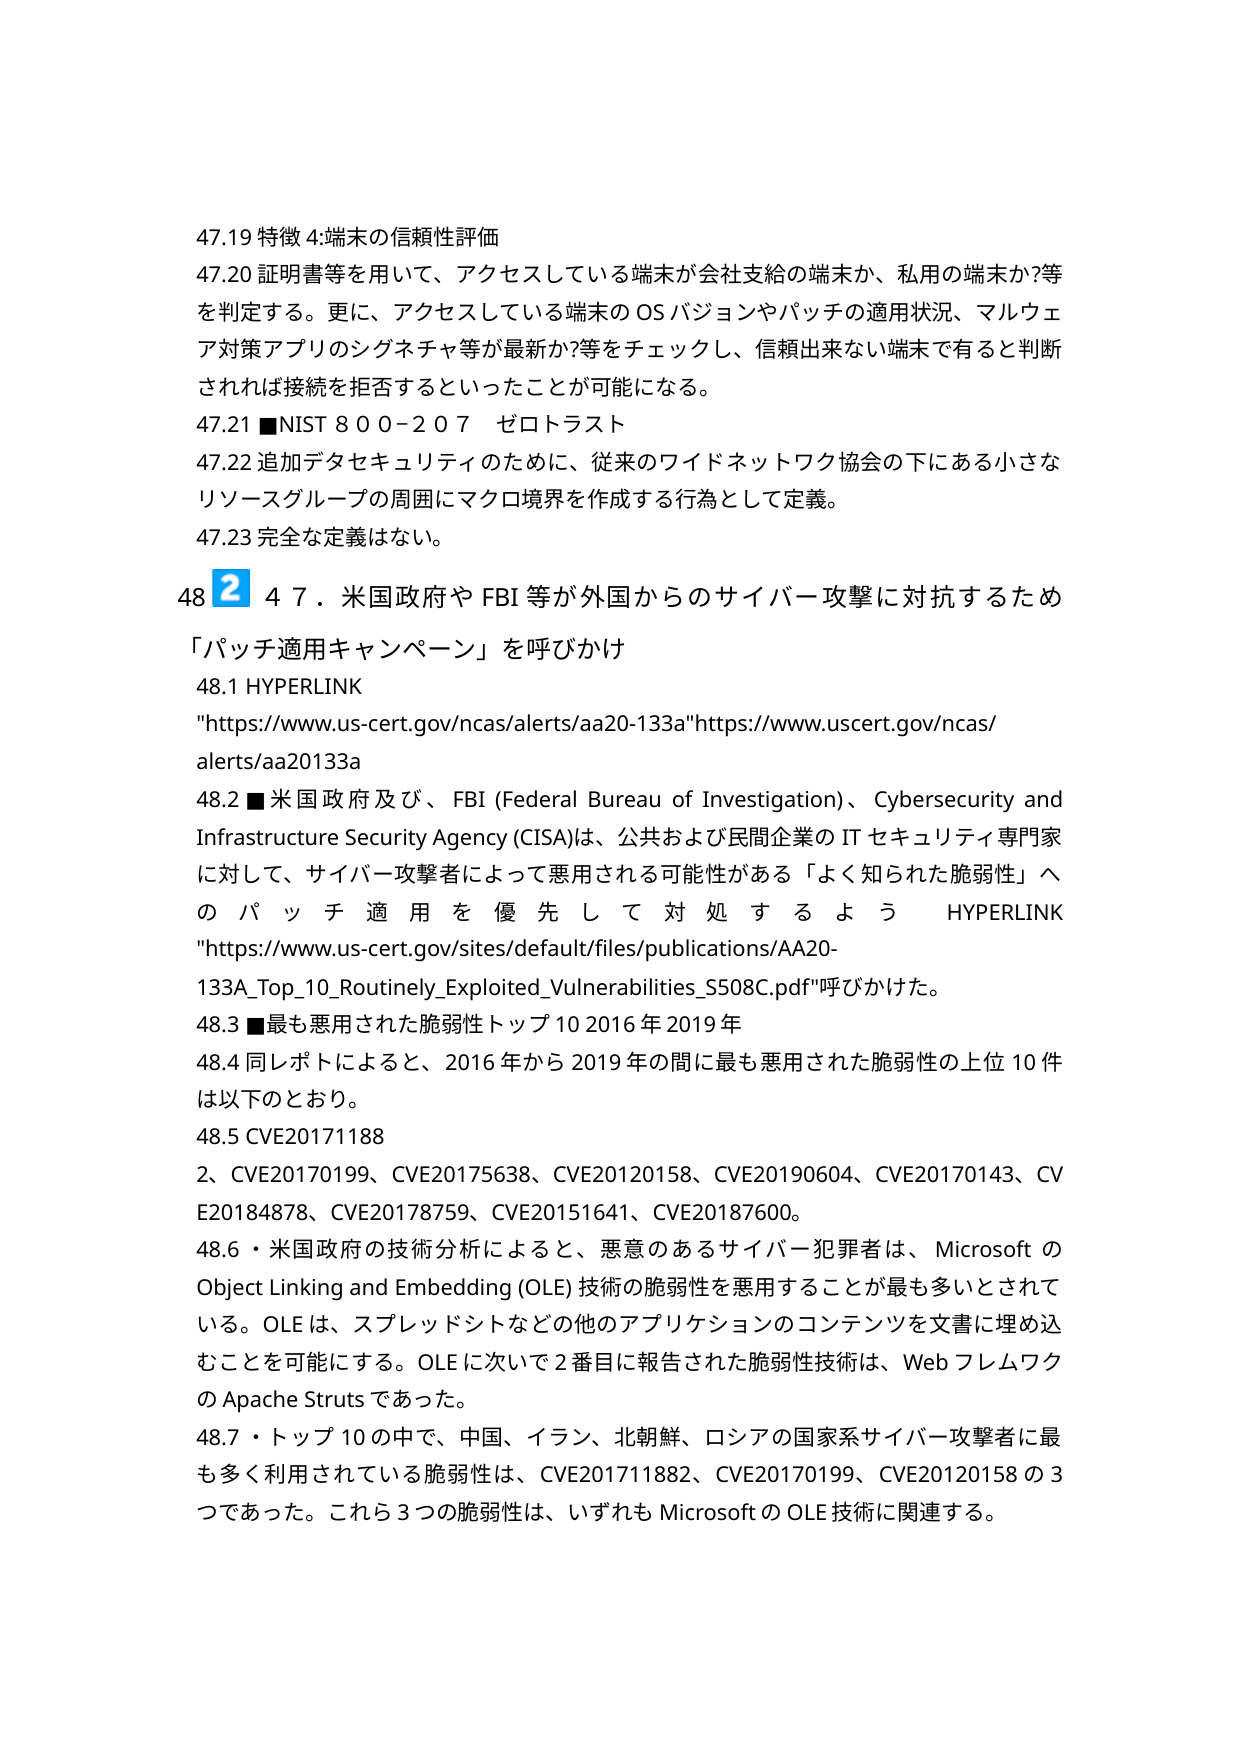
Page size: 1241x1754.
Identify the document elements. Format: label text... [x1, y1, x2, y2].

text ・トップ 10の中で、中国、イラン、北朝鮮、ロシアの国家系サイバー攻撃者に最も多く利用されている脆弱性は、CVE201711882、CVE20170199、CVE20120158の3つであった。これら3つの脆弱性は、いずれもMicrosoftのOLE技術に関連する。 [196, 1417, 1063, 1529]
text 追加デタセキュリティのために、従来のワイドネットワク協会の下にある小さなリソースグループの周囲にマクロ境界を作成する行為として定義。 [196, 442, 1063, 517]
text 同レポトによると、2016年から2019年の間に最も悪用された脆弱性の上位10件は以下のとおり。 [196, 1042, 1063, 1117]
text 証明書等を用いて、アクセスしている端末が会社支給の端末か、私用の端末か?等を判定する。更に、アクセスしている端末のOSバジョンやパッチの適用状況、マルウェア対策アプリのシグネチャ等が最新か?等をチェックし、信頼出来ない端末で有ると判断されれば接続を拒否するといったことが可能になる。 [196, 254, 1063, 404]
text CVE201711882、CVE20170199、CVE20175638、CVE20120158、CVE20190604、CVE20170143、CVE20184878、CVE20178759、CVE20151641、CVE20187600。 [196, 1117, 1063, 1229]
text ■最も悪用された脆弱性トップ10 2016年2019年 [196, 1004, 1063, 1042]
picture [212, 569, 250, 607]
text ■NIST８００−２０７ ゼロトラスト [196, 404, 1063, 442]
text 特徴4:端末の信頼性評価 [196, 217, 1063, 254]
text ４７．米国政府やFBI等が外国からのサイバー攻撃に対抗するため「パッチ適用キャンペーン」を呼びかけ [177, 554, 1063, 667]
text HYPERLINK "https://www.us-cert.gov/ncas/alerts/aa20-133a"https://www.uscert.gov/ncas/alerts/aa20133a [196, 667, 1063, 779]
text 完全な定義はない。 [196, 517, 1063, 554]
text ・米国政府の技術分析によると、悪意のあるサイバー犯罪者は、Microsoft の Object Linking and Embedding (OLE) 技術の脆弱性を悪用することが最も多いとされている。OLEは、スプレッドシトなどの他のアプリケションのコンテンツを文書に埋め込むことを可能にする。OLEに次いで2番目に報告された脆弱性技術は、WebフレムワクのApache Strutsであった。 [196, 1229, 1063, 1417]
text ■米国政府及び、FBI (Federal Bureau of Investigation)、Cybersecurity and Infrastructure Security Agency (CISA)は、公共および民間企業の IT セキュリティ専門家に対して、サイバー攻撃者によって悪用される可能性がある「よく知られた脆弱性」へのパッチ適用を優先して対処するよう HYPERLINK "https://www.us-cert.gov/sites/default/files/publications/AA20-133A_Top_10_Routinely_Exploited_Vulnerabilities_S508C.pdf"呼びかけた。 [196, 779, 1063, 1004]
